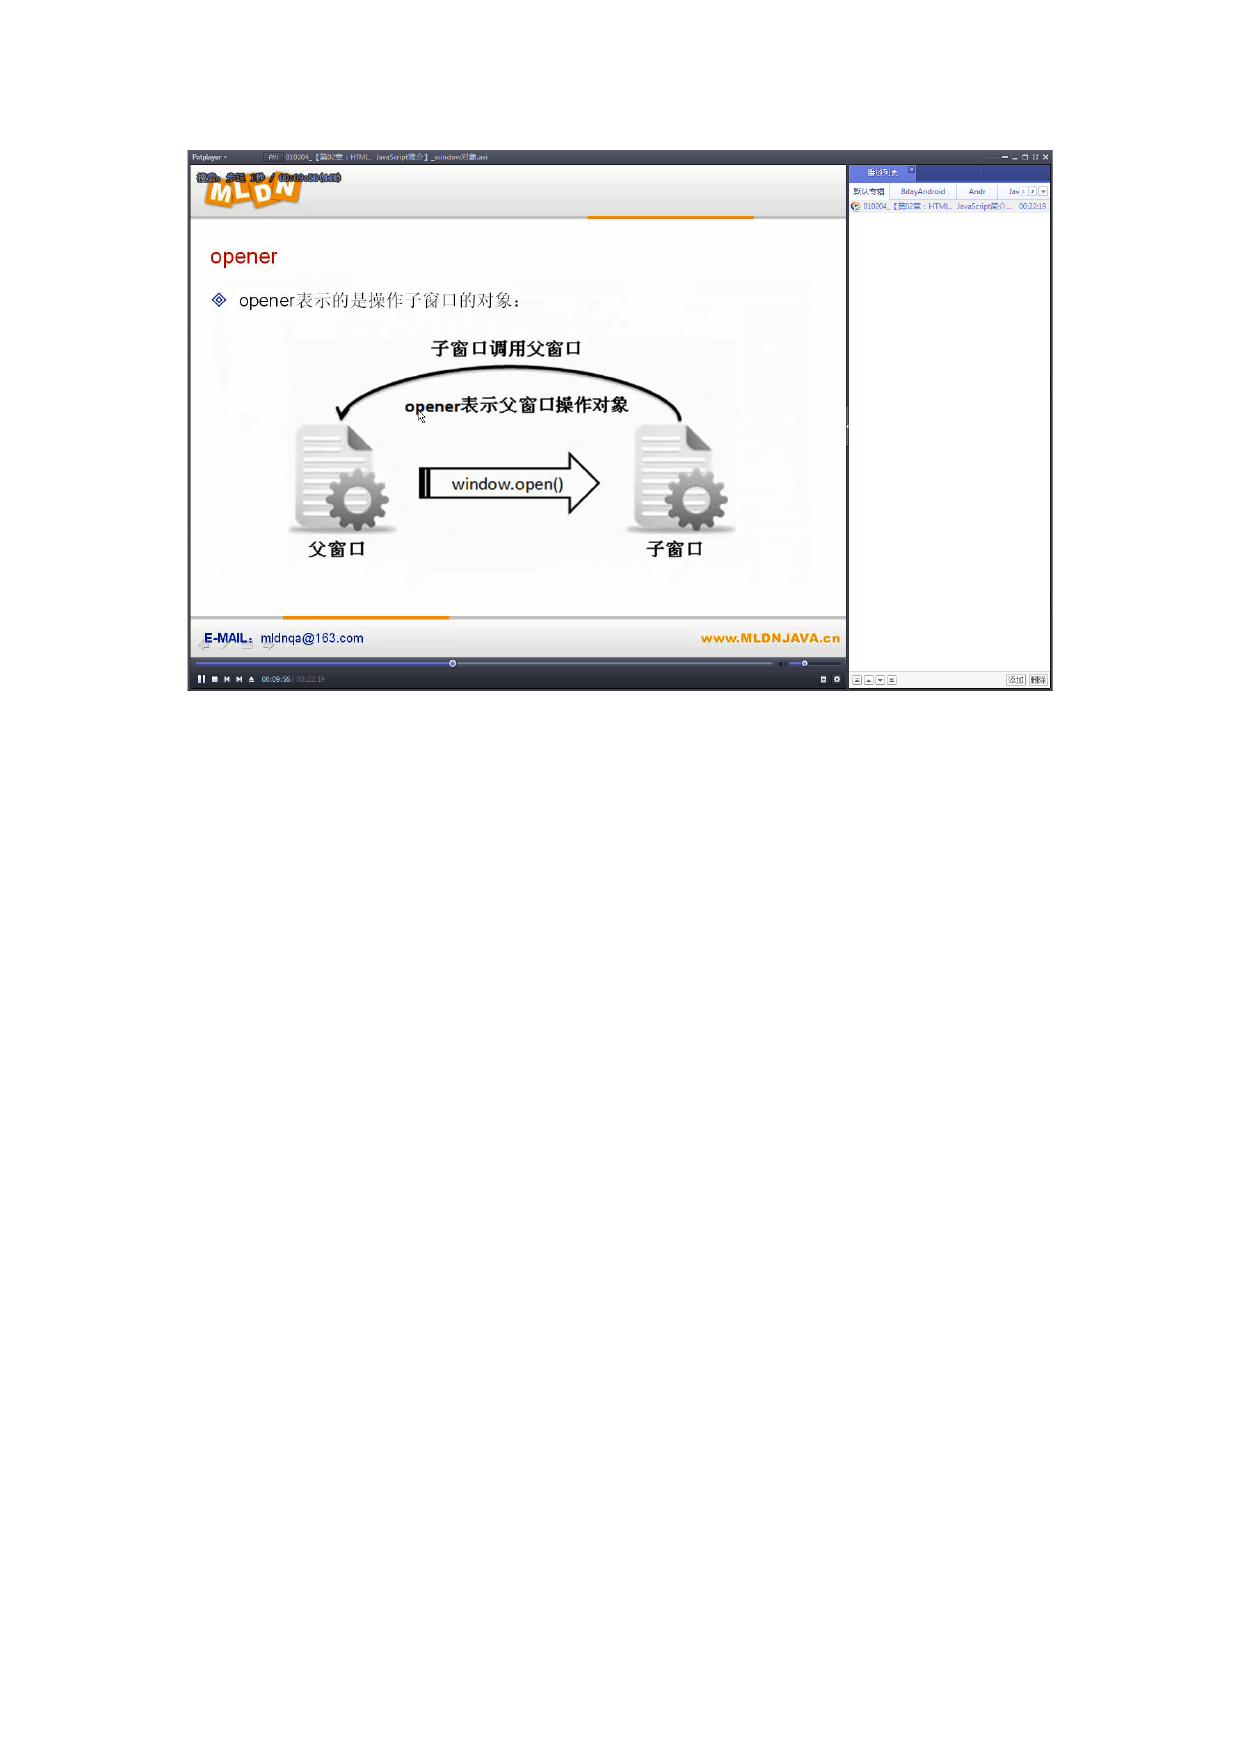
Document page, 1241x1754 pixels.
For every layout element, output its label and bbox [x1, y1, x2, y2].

picture [187, 150, 1053, 691]
